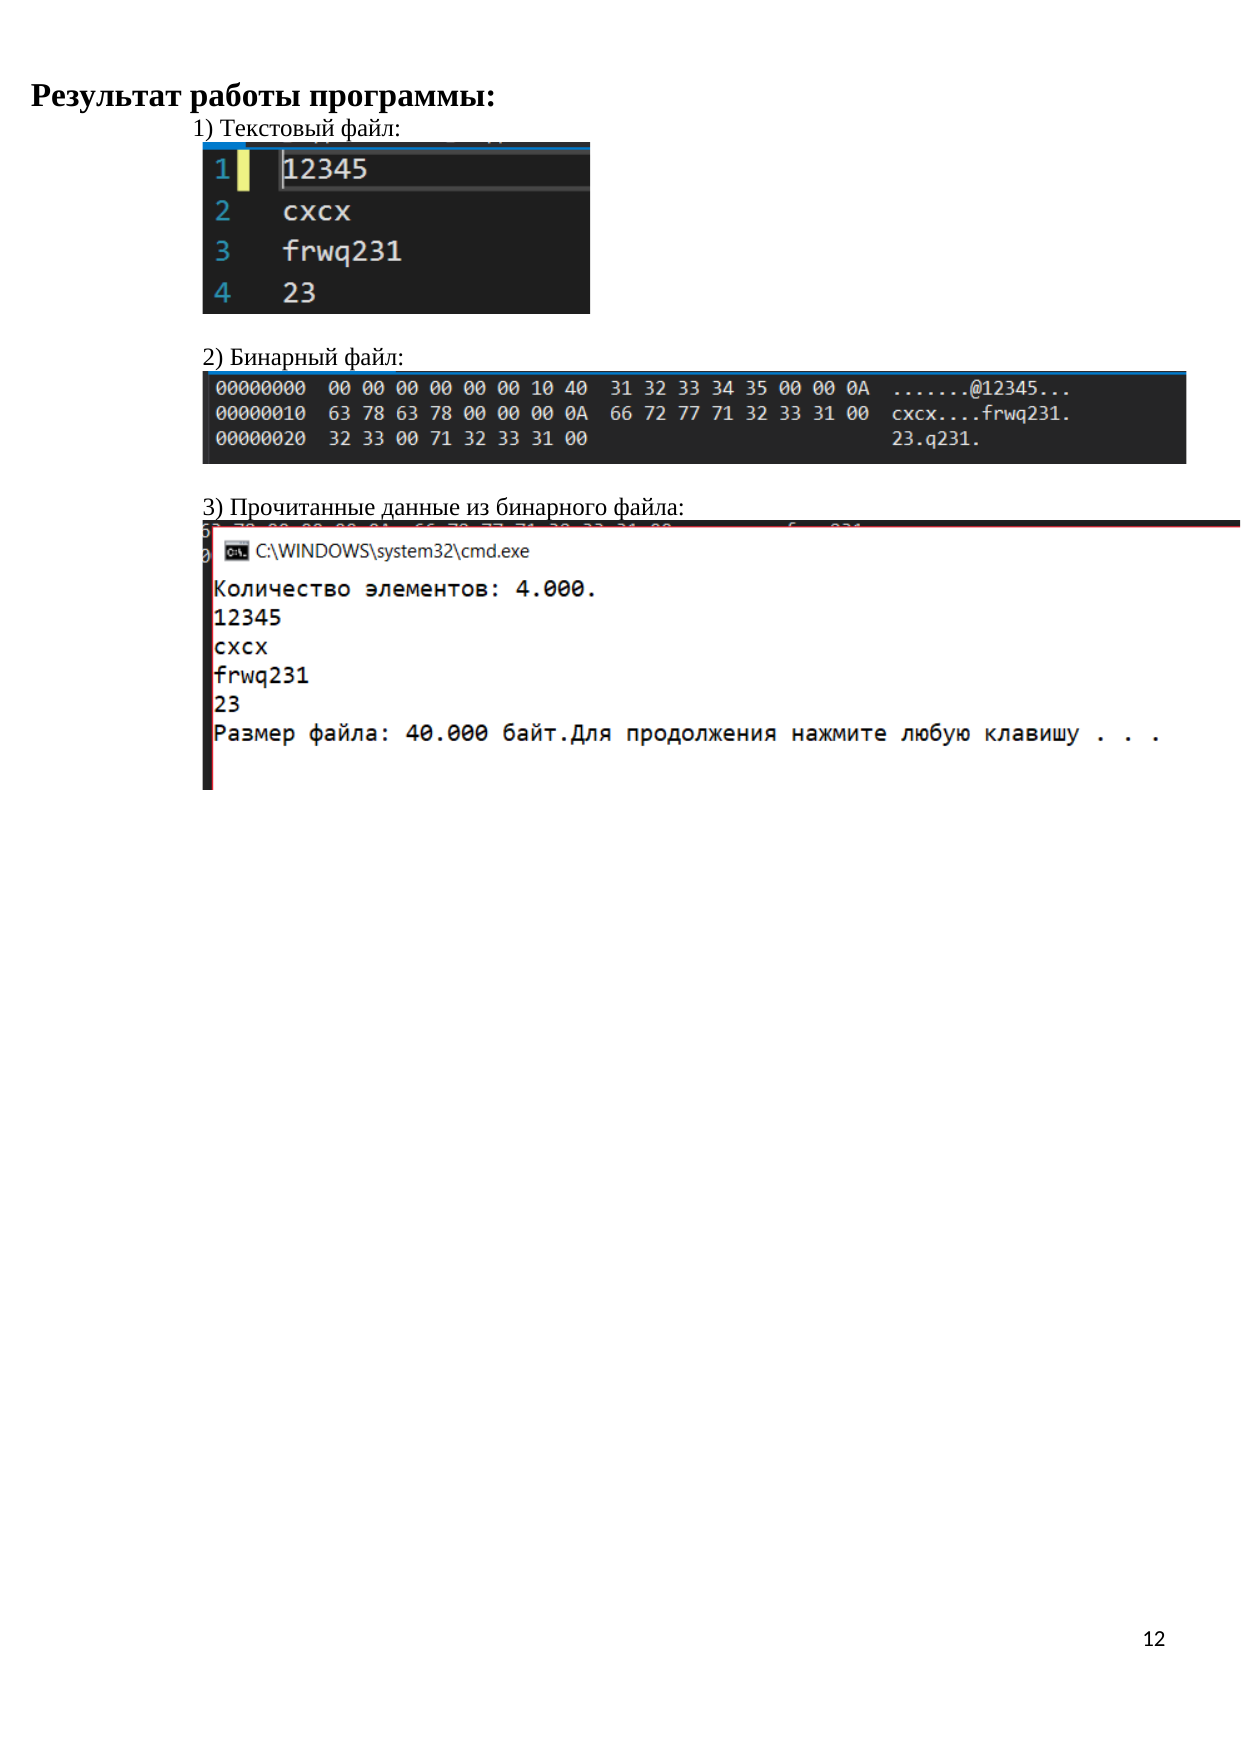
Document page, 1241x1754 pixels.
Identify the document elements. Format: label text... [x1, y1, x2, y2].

text Результат работы программы: [31, 75, 1165, 113]
picture [202, 371, 1187, 464]
text 1) Текстовый файл: [31, 113, 1165, 142]
list 3) Прочитанные данные из бинарного файла: [202, 492, 1165, 520]
list 2) Бинарный файл: [202, 342, 1165, 371]
picture [202, 520, 1241, 790]
picture [202, 142, 590, 314]
